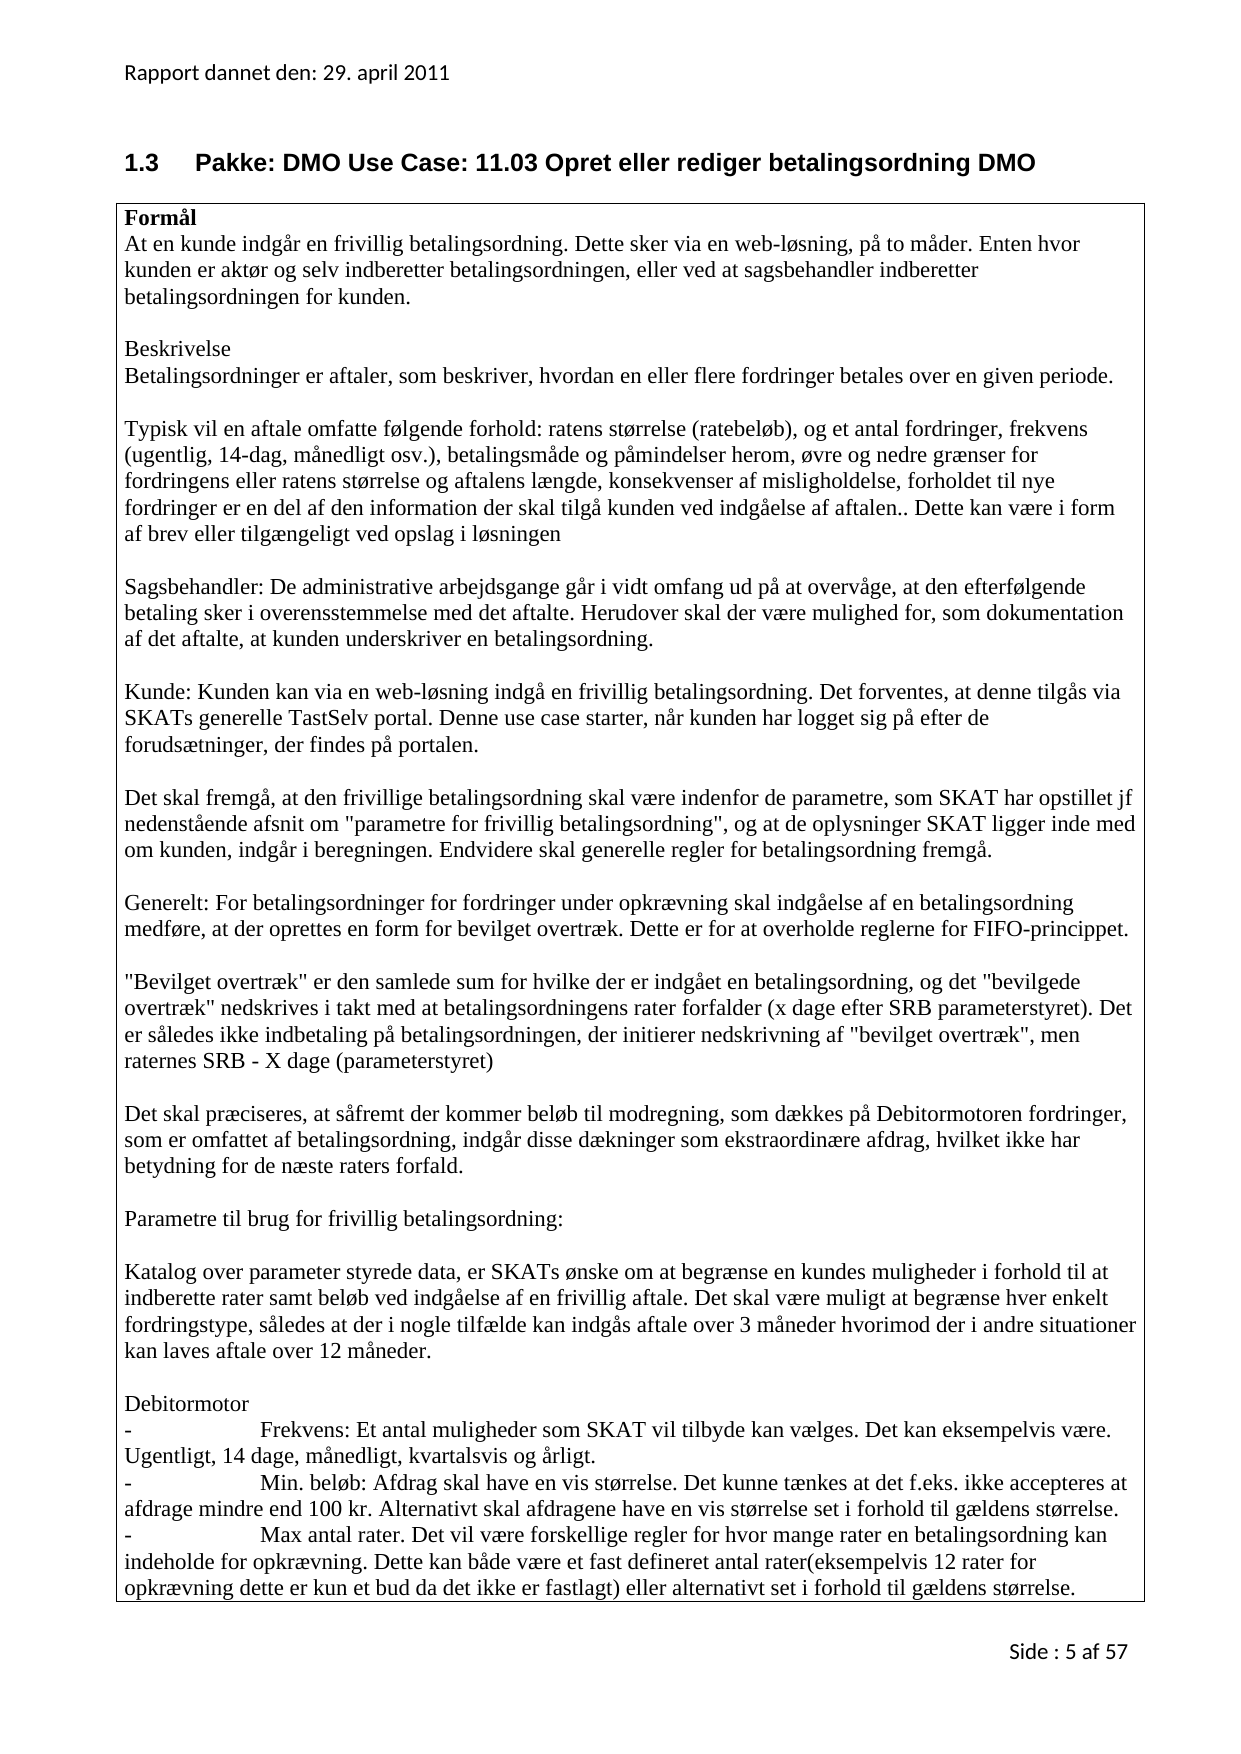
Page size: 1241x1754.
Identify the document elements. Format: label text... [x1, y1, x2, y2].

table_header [117, 204, 1144, 1601]
subtitle Pakke: DMO Use Case: 11.03 Opret eller rediger betalingsordning DMO [124, 148, 1137, 176]
